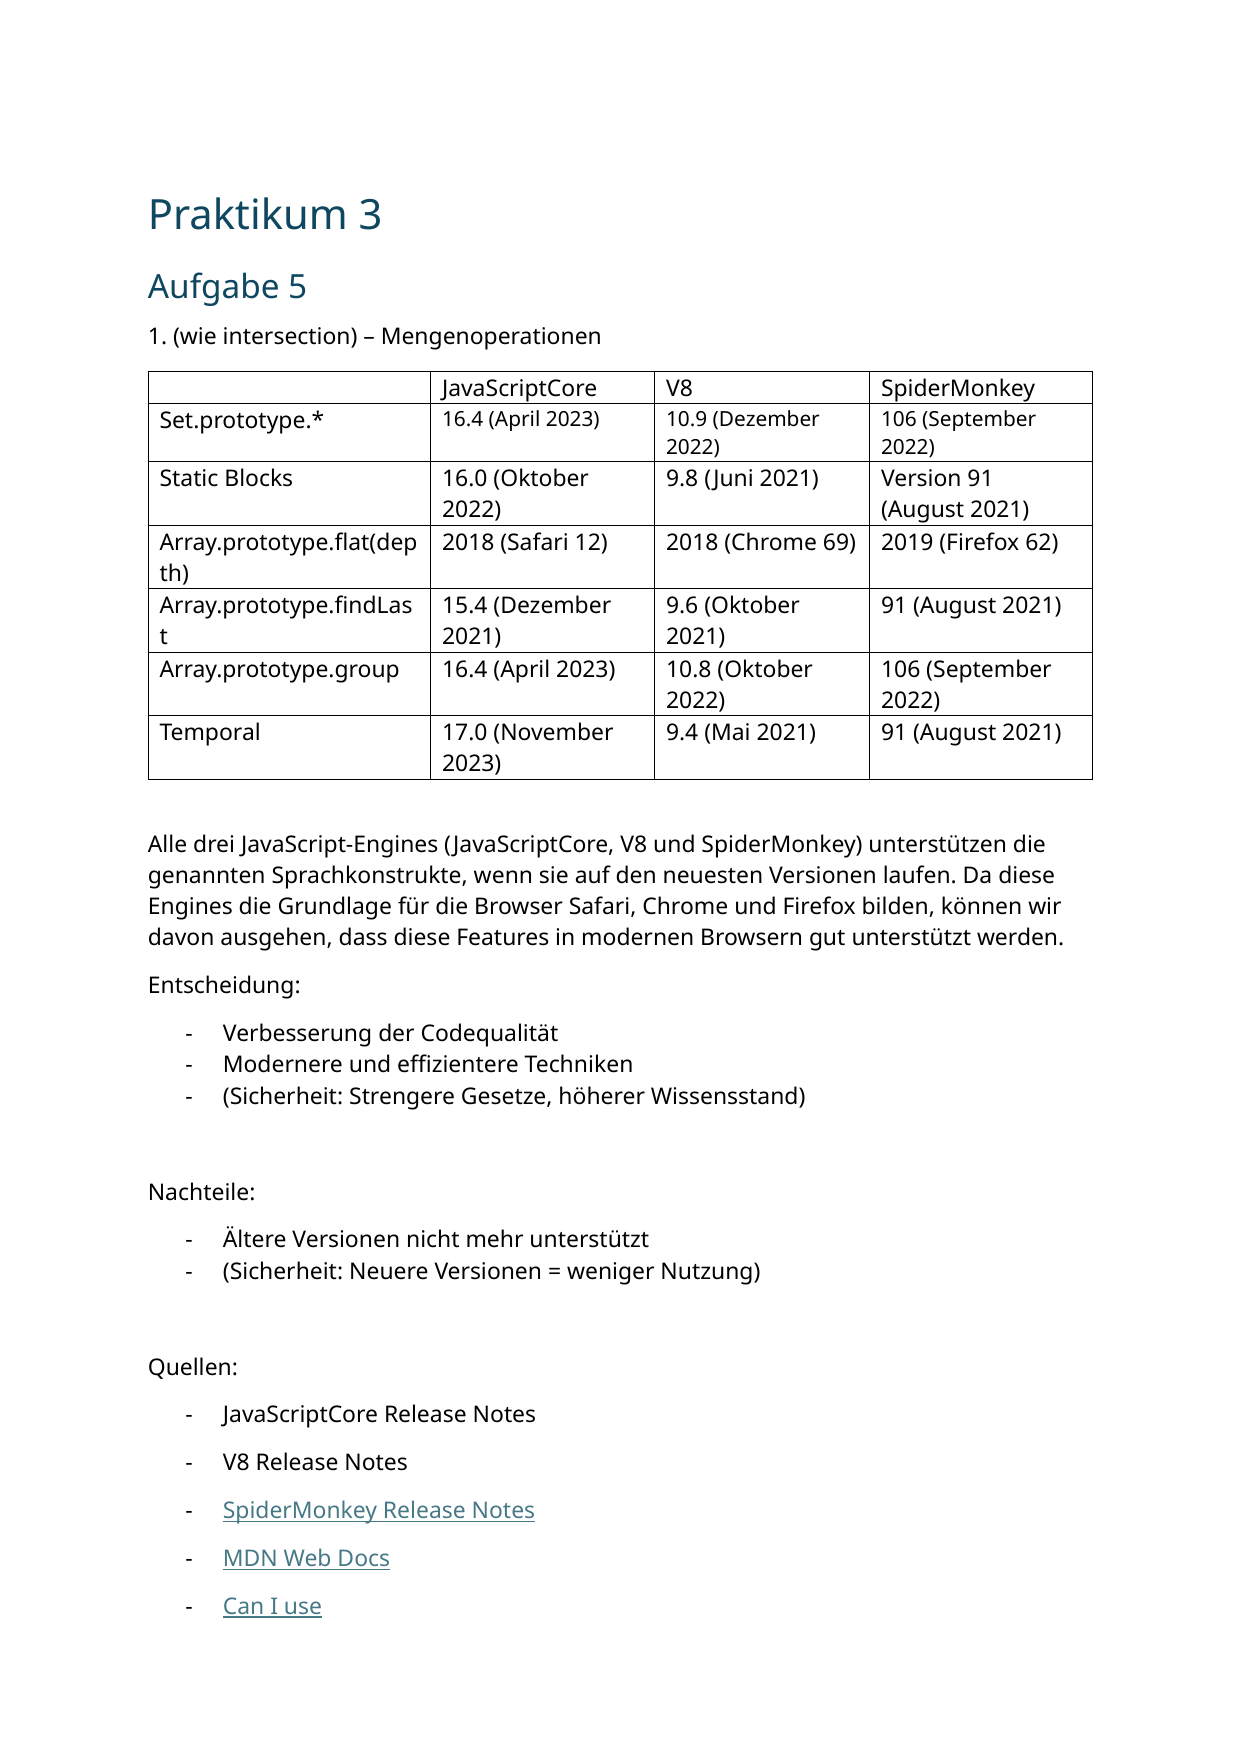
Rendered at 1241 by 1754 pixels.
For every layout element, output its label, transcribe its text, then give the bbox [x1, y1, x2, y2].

table_cell 91 (August 2021) [870, 716, 1092, 779]
table_cell 16.4 (April 2023) [431, 653, 654, 715]
table_header [149, 372, 430, 403]
table_cell Array.prototype.findLast [149, 589, 430, 652]
table_cell Version 91 (August 2021) [870, 462, 1092, 524]
list SpiderMonkey Release Notes [185, 1494, 1093, 1526]
list (Sicherheit: Strengere Gesetze, höherer Wissensstand) [185, 1080, 1093, 1111]
text Quellen: [148, 1351, 1093, 1382]
table_cell Temporal [149, 716, 430, 779]
subtitle Aufgabe 5 [148, 263, 1093, 308]
list JavaScriptCore Release Notes [185, 1398, 1093, 1430]
list Ältere Versionen nicht mehr unterstützt [185, 1223, 1093, 1255]
list Can I use [185, 1590, 1093, 1621]
table_cell 2018 (Safari 12) [431, 526, 654, 588]
list Verbesserung der Codequalität [185, 1017, 1093, 1048]
table_cell 9.8 (Juni 2021) [655, 462, 869, 524]
table_cell 16.0 (Oktober 2022) [431, 462, 654, 524]
table_cell 2018 (Chrome 69) [655, 526, 869, 588]
text 1. (wie intersection) – Mengenoperationen [148, 320, 1093, 352]
table_cell 106 (September 2022) [870, 404, 1092, 461]
table_cell 106 (September 2022) [870, 653, 1092, 715]
list MDN Web Docs [185, 1542, 1093, 1573]
table_cell 16.4 (April 2023) [431, 404, 654, 461]
subtitle Praktikum 3 [148, 185, 1093, 242]
list (Sicherheit: Neuere Versionen = weniger Nutzung) [185, 1255, 1093, 1286]
table_cell 15.4 (Dezember 2021) [431, 589, 654, 652]
table_cell 91 (August 2021) [870, 589, 1092, 652]
text Nachteile: [148, 1176, 1093, 1207]
table_header SpiderMonkey [870, 372, 1092, 403]
table_cell Static Blocks [149, 462, 430, 524]
table_cell 9.4 (Mai 2021) [655, 716, 869, 779]
table_cell Array.prototype.flat(depth) [149, 526, 430, 588]
text Alle drei JavaScript-Engines (JavaScriptCore, V8 und SpiderMonkey) unterstützen die genannten Sprachkonstrukte, wenn sie auf den neuesten Versionen laufen. Da diese Engines die Grundlage für die Browser Safari, Chrome und Firefox bilden, können wir davon ausgehen, dass diese Features in modernen Browsern gut unterstützt werden. [148, 828, 1093, 953]
table_header JavaScriptCore [431, 372, 654, 403]
table_cell 10.9 (Dezember 2022) [655, 404, 869, 461]
table_cell 2019 (Firefox 62) [870, 526, 1092, 588]
text Entscheidung: [148, 969, 1093, 1001]
table_cell Set.prototype.* [149, 404, 430, 461]
table_cell 17.0 (November 2023) [431, 716, 654, 779]
table_cell 10.8 (Oktober 2022) [655, 653, 869, 715]
list V8 Release Notes [185, 1446, 1093, 1478]
table_cell 9.6 (Oktober 2021) [655, 589, 869, 652]
list Modernere und effizientere Techniken [185, 1048, 1093, 1080]
table_cell Array.prototype.group [149, 653, 430, 715]
table_header V8 [655, 372, 869, 403]
